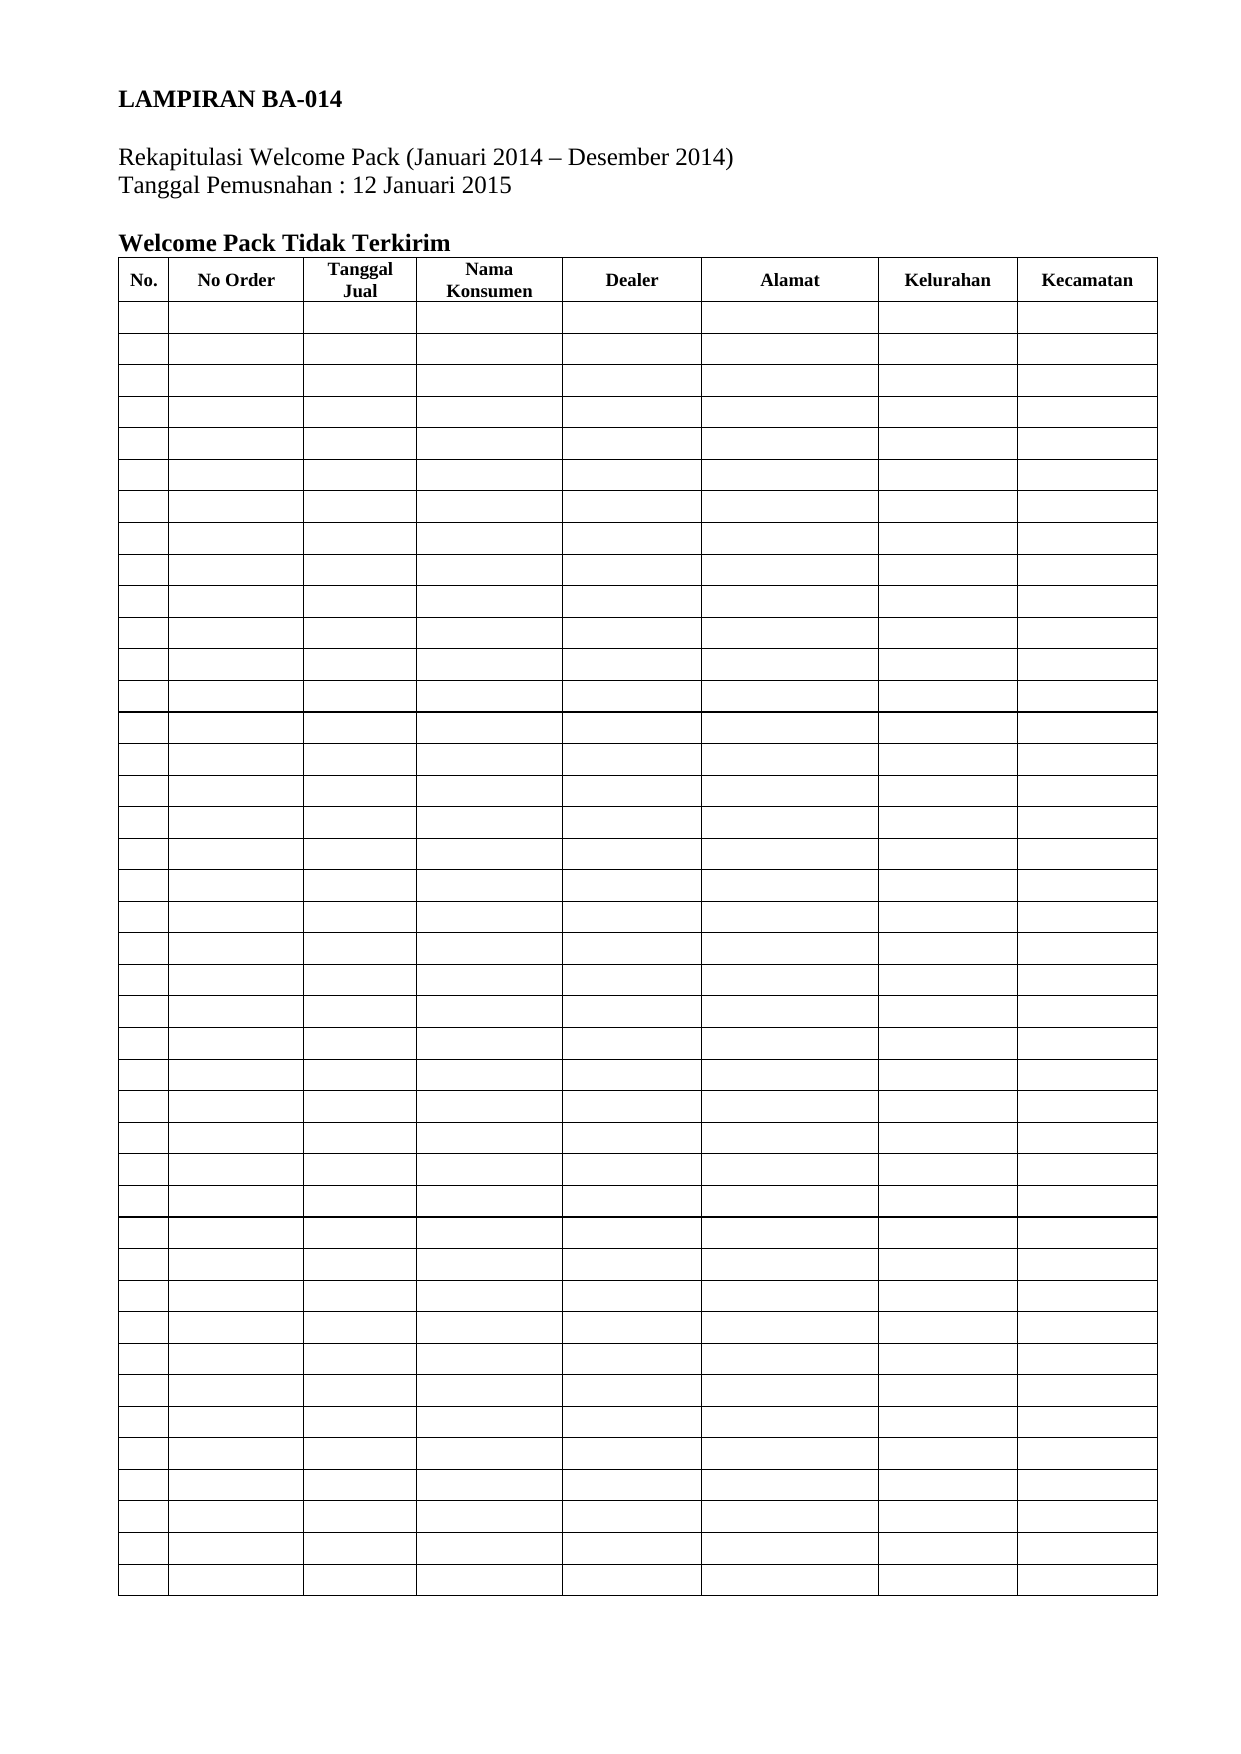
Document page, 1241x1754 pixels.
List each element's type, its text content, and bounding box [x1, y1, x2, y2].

table_cell [1018, 744, 1157, 774]
table_cell [879, 870, 1017, 901]
table_cell [702, 713, 878, 743]
table_cell [119, 839, 168, 869]
table_cell [169, 1501, 303, 1532]
table_cell [702, 933, 878, 964]
table_cell [563, 397, 701, 427]
table_cell [1018, 1407, 1157, 1437]
table_cell [563, 1501, 701, 1532]
table_header Kecamatan [1018, 258, 1157, 301]
table_cell [119, 523, 168, 553]
table_cell [417, 1154, 562, 1185]
table_cell [304, 1312, 416, 1343]
table_cell [1018, 1533, 1157, 1563]
table_cell [417, 1501, 562, 1532]
table_cell [1018, 586, 1157, 617]
table_cell [1018, 1281, 1157, 1311]
table_cell [119, 744, 168, 774]
table_cell [879, 1091, 1017, 1122]
table_cell [702, 1312, 878, 1343]
table_cell [119, 1091, 168, 1122]
table_cell [119, 996, 168, 1027]
table_cell [119, 1281, 168, 1311]
table_cell [702, 1375, 878, 1406]
table_cell [702, 1281, 878, 1311]
table_cell [417, 1218, 562, 1248]
table_cell [563, 807, 701, 838]
table_cell [169, 1375, 303, 1406]
table_cell [169, 1249, 303, 1279]
table_cell [702, 996, 878, 1027]
table_cell [879, 523, 1017, 553]
table_cell [417, 649, 562, 680]
table_cell [1018, 681, 1157, 711]
table_cell [563, 965, 701, 995]
table_cell [304, 1407, 416, 1437]
table_cell [169, 1565, 303, 1595]
table_cell [119, 1123, 168, 1153]
table_cell [169, 1154, 303, 1185]
table_cell [1018, 1344, 1157, 1374]
table_cell [879, 1565, 1017, 1595]
table_cell [417, 776, 562, 806]
table_cell [304, 618, 416, 648]
table_cell [563, 1154, 701, 1185]
table_cell [119, 365, 168, 396]
table_cell [563, 523, 701, 553]
table_cell [417, 839, 562, 869]
table_cell [119, 933, 168, 964]
table_cell [563, 1375, 701, 1406]
table_cell [563, 302, 701, 333]
table_cell [1018, 460, 1157, 490]
table_cell [417, 1091, 562, 1122]
table_cell [119, 1565, 168, 1595]
table_cell [1018, 523, 1157, 553]
table_cell [879, 491, 1017, 522]
table_cell [702, 1218, 878, 1248]
table_cell [879, 1218, 1017, 1248]
table_cell [702, 1154, 878, 1185]
table_cell [1018, 618, 1157, 648]
text Welcome Pack Tidak Terkirim [118, 228, 1134, 257]
table_cell [563, 1028, 701, 1058]
table_cell [119, 902, 168, 932]
table_cell [702, 1470, 878, 1500]
table_cell [702, 555, 878, 585]
table_cell [1018, 1060, 1157, 1090]
table_cell [119, 1218, 168, 1248]
table_cell [119, 1438, 168, 1469]
table_cell [702, 334, 878, 364]
table_cell [1018, 1249, 1157, 1279]
table_cell [1018, 365, 1157, 396]
table_cell [169, 491, 303, 522]
table_cell [563, 902, 701, 932]
table_cell [879, 839, 1017, 869]
table_cell [702, 1123, 878, 1153]
table_cell [417, 1281, 562, 1311]
table_cell [169, 1470, 303, 1500]
table_header No Order [169, 258, 303, 301]
table_cell [169, 397, 303, 427]
table_cell [417, 902, 562, 932]
table_cell [417, 1123, 562, 1153]
table_cell [169, 1281, 303, 1311]
table_cell [563, 1186, 701, 1216]
table_cell [417, 807, 562, 838]
table_cell [119, 776, 168, 806]
table_cell [702, 618, 878, 648]
table_cell [304, 365, 416, 396]
table_cell [417, 555, 562, 585]
table_cell [702, 1028, 878, 1058]
table_cell [169, 996, 303, 1027]
table_cell [304, 1344, 416, 1374]
table_cell [1018, 649, 1157, 680]
table_cell [119, 1028, 168, 1058]
table_cell [1018, 902, 1157, 932]
table_cell [304, 996, 416, 1027]
table_cell [169, 713, 303, 743]
table_cell [417, 1533, 562, 1563]
table_cell [119, 1501, 168, 1532]
table_cell [304, 1091, 416, 1122]
table_cell [119, 1470, 168, 1500]
table_cell [119, 1154, 168, 1185]
table_cell [879, 334, 1017, 364]
table_cell [563, 996, 701, 1027]
table_cell [169, 586, 303, 617]
table_cell [879, 996, 1017, 1027]
table_cell [879, 1312, 1017, 1343]
table_cell [119, 1407, 168, 1437]
table_cell [169, 1533, 303, 1563]
table_cell [304, 870, 416, 901]
table_cell [879, 302, 1017, 333]
table_cell [1018, 807, 1157, 838]
table_cell [1018, 555, 1157, 585]
table_header Tanggal Jual [304, 258, 416, 301]
table_cell [1018, 1186, 1157, 1216]
table_cell [169, 1218, 303, 1248]
table_cell [702, 902, 878, 932]
table_cell [879, 365, 1017, 396]
table_cell [417, 933, 562, 964]
table_cell [169, 1060, 303, 1090]
table_cell [304, 807, 416, 838]
table_cell [304, 460, 416, 490]
table_cell [879, 618, 1017, 648]
table_cell [1018, 1028, 1157, 1058]
table_cell [1018, 996, 1157, 1027]
table_cell [879, 586, 1017, 617]
table_cell [119, 1312, 168, 1343]
table_cell [879, 933, 1017, 964]
table_cell [169, 776, 303, 806]
table_cell [304, 1123, 416, 1153]
table_cell [304, 428, 416, 459]
table_cell [563, 1218, 701, 1248]
table_cell [417, 302, 562, 333]
table_cell [417, 1470, 562, 1500]
table_cell [1018, 1375, 1157, 1406]
table_cell [702, 1565, 878, 1595]
table_cell [702, 744, 878, 774]
table_cell [702, 807, 878, 838]
table_cell [1018, 397, 1157, 427]
table_cell [563, 1123, 701, 1153]
table_cell [417, 1344, 562, 1374]
table_cell [563, 1533, 701, 1563]
table_cell [563, 1281, 701, 1311]
table_cell [1018, 1470, 1157, 1500]
table_cell [169, 334, 303, 364]
table_cell [563, 334, 701, 364]
table_cell [417, 681, 562, 711]
table_cell [879, 1407, 1017, 1437]
table_cell [1018, 839, 1157, 869]
table_cell [563, 649, 701, 680]
table_cell [879, 1186, 1017, 1216]
table_cell [304, 1565, 416, 1595]
table_cell [304, 681, 416, 711]
table_cell [169, 681, 303, 711]
table_cell [563, 776, 701, 806]
table_cell [169, 1123, 303, 1153]
table_cell [879, 807, 1017, 838]
table_cell [879, 1154, 1017, 1185]
table_cell [417, 397, 562, 427]
text LAMPIRAN BA-014 [118, 84, 1134, 113]
table_cell [417, 428, 562, 459]
table_cell [417, 1375, 562, 1406]
table_cell [702, 397, 878, 427]
table_cell [169, 302, 303, 333]
table_cell [417, 618, 562, 648]
table_cell [563, 586, 701, 617]
table_cell [702, 460, 878, 490]
table_cell [702, 1533, 878, 1563]
table_cell [304, 1501, 416, 1532]
table_cell [563, 1312, 701, 1343]
table_cell [563, 1470, 701, 1500]
table_cell [563, 744, 701, 774]
table_cell [417, 586, 562, 617]
table_cell [119, 428, 168, 459]
table_cell [1018, 1438, 1157, 1469]
table_cell [304, 555, 416, 585]
table_cell [304, 1028, 416, 1058]
table_cell [169, 365, 303, 396]
table_cell [1018, 1091, 1157, 1122]
table_cell [119, 681, 168, 711]
table_cell [119, 1186, 168, 1216]
table_cell [304, 1186, 416, 1216]
table_cell [1018, 428, 1157, 459]
table_header Nama Konsumen [417, 258, 562, 301]
text Tanggal Pemusnahan : 12 Januari 2015 [118, 171, 1134, 199]
table_cell [702, 491, 878, 522]
table_cell [563, 839, 701, 869]
table_cell [879, 1375, 1017, 1406]
table_cell [169, 1186, 303, 1216]
table_cell [879, 428, 1017, 459]
table_cell [119, 870, 168, 901]
table_cell [417, 713, 562, 743]
table_cell [169, 1344, 303, 1374]
table_cell [304, 523, 416, 553]
table_cell [1018, 1218, 1157, 1248]
table_cell [119, 1249, 168, 1279]
table_cell [119, 713, 168, 743]
table_cell [119, 397, 168, 427]
table_cell [879, 460, 1017, 490]
table_cell [1018, 1154, 1157, 1185]
table_cell [563, 1344, 701, 1374]
table_cell [702, 1249, 878, 1279]
table_cell [702, 649, 878, 680]
table_header No. [119, 258, 168, 301]
table_cell [879, 713, 1017, 743]
table_cell [169, 1028, 303, 1058]
table_cell [119, 1060, 168, 1090]
table_cell [563, 618, 701, 648]
table_cell [702, 523, 878, 553]
table_cell [702, 1407, 878, 1437]
table_cell [879, 776, 1017, 806]
table_cell [304, 776, 416, 806]
table_cell [119, 649, 168, 680]
table_cell [417, 1438, 562, 1469]
table_cell [563, 1091, 701, 1122]
table_cell [304, 713, 416, 743]
table_cell [417, 491, 562, 522]
table_cell [563, 1249, 701, 1279]
table_cell [304, 586, 416, 617]
table_cell [417, 1407, 562, 1437]
table_cell [119, 965, 168, 995]
table_cell [169, 523, 303, 553]
table_cell [1018, 776, 1157, 806]
table_cell [1018, 713, 1157, 743]
table_cell [304, 1375, 416, 1406]
table_cell [169, 744, 303, 774]
table_cell [1018, 933, 1157, 964]
table_cell [1018, 302, 1157, 333]
table_cell [879, 1438, 1017, 1469]
table_cell [702, 870, 878, 901]
table_cell [879, 1533, 1017, 1563]
table_cell [417, 1060, 562, 1090]
table_cell [417, 365, 562, 396]
table_cell [304, 1249, 416, 1279]
table_cell [563, 713, 701, 743]
table_cell [304, 1154, 416, 1185]
table_cell [169, 428, 303, 459]
table_cell [304, 491, 416, 522]
table_cell [119, 1533, 168, 1563]
table_cell [879, 902, 1017, 932]
table_cell [417, 1028, 562, 1058]
table_cell [879, 681, 1017, 711]
table_cell [169, 555, 303, 585]
table_cell [304, 1060, 416, 1090]
table_cell [417, 1565, 562, 1595]
table_cell [1018, 334, 1157, 364]
table_cell [304, 1281, 416, 1311]
table_cell [169, 870, 303, 901]
table_cell [169, 460, 303, 490]
table_cell [169, 839, 303, 869]
table_cell [169, 902, 303, 932]
table_cell [702, 1344, 878, 1374]
table_cell [304, 1218, 416, 1248]
table_cell [879, 965, 1017, 995]
table_cell [417, 1186, 562, 1216]
table_cell [702, 839, 878, 869]
table_cell [1018, 965, 1157, 995]
table_cell [417, 460, 562, 490]
table_cell [879, 1028, 1017, 1058]
table_cell [119, 491, 168, 522]
table_cell [563, 681, 701, 711]
table_cell [119, 302, 168, 333]
table_cell [1018, 1565, 1157, 1595]
table_cell [119, 1344, 168, 1374]
table_cell [879, 1501, 1017, 1532]
table_cell [169, 1091, 303, 1122]
table_cell [702, 302, 878, 333]
table_cell [563, 365, 701, 396]
table_cell [119, 586, 168, 617]
table_cell [879, 1281, 1017, 1311]
table_cell [563, 1565, 701, 1595]
table_cell [169, 1407, 303, 1437]
table_cell [702, 1060, 878, 1090]
table_cell [169, 649, 303, 680]
table_cell [119, 618, 168, 648]
table_cell [879, 1123, 1017, 1153]
table_cell [119, 460, 168, 490]
table_cell [304, 744, 416, 774]
table_cell [879, 555, 1017, 585]
text Rekapitulasi Welcome Pack (Januari 2014 – Desember 2014) [118, 142, 1134, 171]
table_cell [702, 776, 878, 806]
table_cell [304, 965, 416, 995]
table_cell [563, 460, 701, 490]
table_cell [304, 302, 416, 333]
table_cell [119, 1375, 168, 1406]
table_cell [417, 334, 562, 364]
table_cell [417, 965, 562, 995]
table_cell [702, 586, 878, 617]
table_cell [417, 744, 562, 774]
table_cell [563, 1407, 701, 1437]
table_cell [879, 1470, 1017, 1500]
table_cell [563, 428, 701, 459]
table_header Alamat [702, 258, 878, 301]
table_cell [119, 555, 168, 585]
table_cell [879, 397, 1017, 427]
table_cell [417, 870, 562, 901]
table_cell [702, 965, 878, 995]
table_cell [304, 334, 416, 364]
table_cell [169, 1438, 303, 1469]
table_cell [304, 1438, 416, 1469]
table_cell [417, 1249, 562, 1279]
table_cell [169, 807, 303, 838]
table_cell [1018, 1501, 1157, 1532]
table_cell [563, 933, 701, 964]
table_cell [879, 1060, 1017, 1090]
table_cell [702, 365, 878, 396]
table_cell [417, 1312, 562, 1343]
table_cell [563, 870, 701, 901]
table_cell [304, 902, 416, 932]
table_cell [563, 1438, 701, 1469]
table_header Kelurahan [879, 258, 1017, 301]
table_cell [702, 428, 878, 459]
table_cell [304, 933, 416, 964]
table_cell [417, 996, 562, 1027]
table_cell [304, 1470, 416, 1500]
table_cell [417, 523, 562, 553]
table_cell [702, 1091, 878, 1122]
table_cell [879, 649, 1017, 680]
table_cell [304, 649, 416, 680]
table_cell [304, 397, 416, 427]
table_cell [702, 1186, 878, 1216]
table_cell [169, 933, 303, 964]
table_cell [1018, 870, 1157, 901]
table_cell [879, 1344, 1017, 1374]
table_cell [169, 1312, 303, 1343]
table_cell [702, 1438, 878, 1469]
table_cell [563, 1060, 701, 1090]
table_cell [169, 618, 303, 648]
table_cell [702, 1501, 878, 1532]
table_cell [304, 1533, 416, 1563]
table_cell [563, 555, 701, 585]
table_cell [1018, 1312, 1157, 1343]
table_cell [1018, 1123, 1157, 1153]
table_cell [304, 839, 416, 869]
table_cell [119, 334, 168, 364]
table_cell [119, 807, 168, 838]
table_cell [879, 744, 1017, 774]
table_cell [702, 681, 878, 711]
table_cell [879, 1249, 1017, 1279]
table_header Dealer [563, 258, 701, 301]
table_cell [1018, 491, 1157, 522]
table_cell [563, 491, 701, 522]
table_cell [169, 965, 303, 995]
